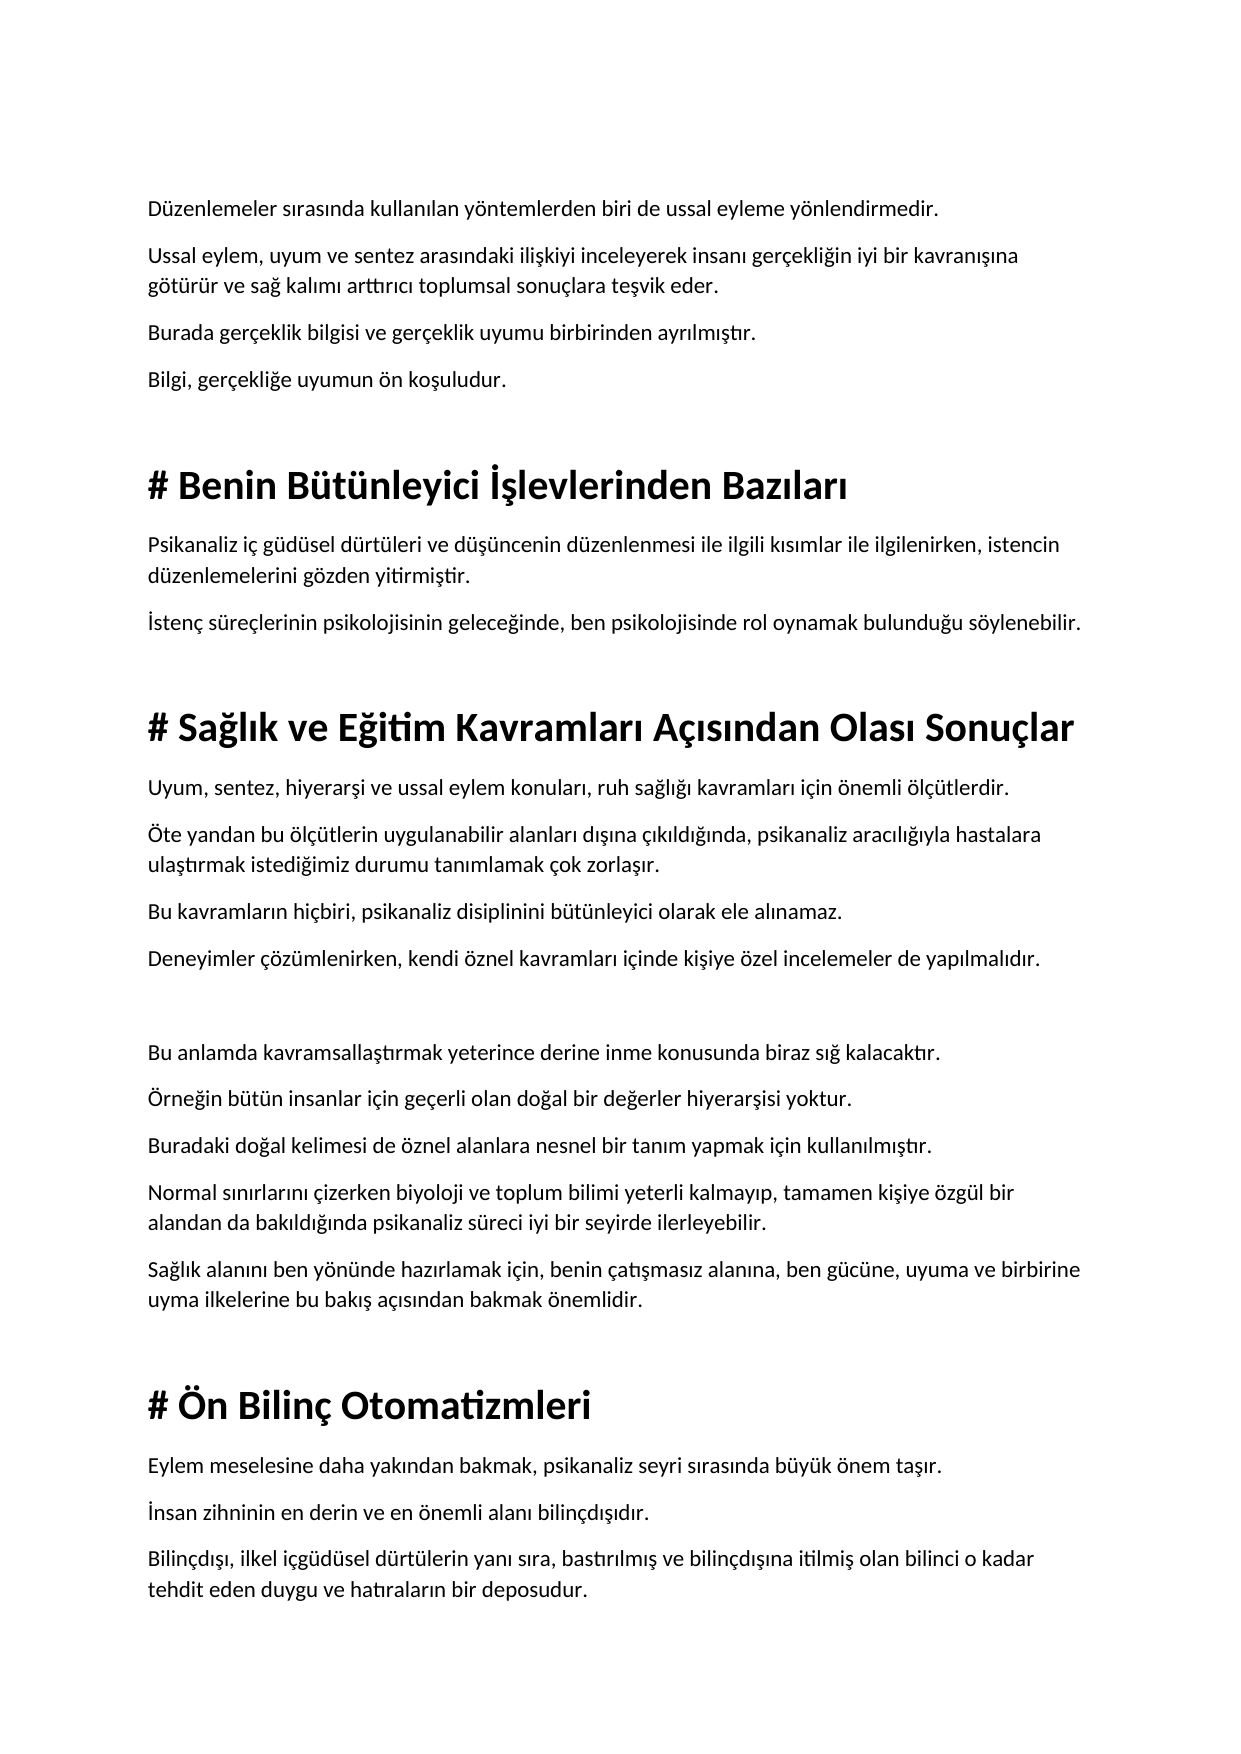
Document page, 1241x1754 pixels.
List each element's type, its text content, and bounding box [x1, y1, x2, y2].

text Psikanaliz iç güdüsel dürtüleri ve düşüncenin düzenlenmesi ile ilgili kısımlar ile ilgilenirken, istencin düzenlemelerini gözden yitirmiştir. [148, 531, 1093, 589]
text Bilgi, gerçekliğe uyumun ön koşuludur. [148, 365, 1093, 393]
text Düzenlemeler sırasında kullanılan yöntemlerden biri de ussal eyleme yönlendirmedir. [148, 194, 1093, 222]
text Deneyimler çözümlenirken, kendi öznel kavramları içinde kişiye özel incelemeler de yapılmalıdır. [148, 944, 1093, 972]
text Sağlık alanını ben yönünde hazırlamak için, benin çatışmasız alanına, ben gücüne, uyuma ve birbirine uyma ilkelerine bu bakış açısından bakmak önemlidir. [148, 1255, 1093, 1313]
text Bu kavramların hiçbiri, psikanaliz disiplinini bütünleyici olarak ele alınamaz. [148, 897, 1093, 925]
text Uyum, sentez, hiyerarşi ve ussal eylem konuları, ruh sağlığı kavramları için önemli ölçütlerdir. [148, 773, 1093, 801]
text # Benin Bütünleyici İşlevlerinden Bazıları [148, 459, 1093, 510]
text Bilinçdışı, ilkel içgüdüsel dürtülerin yanı sıra, bastırılmış ve bilinçdışına itilmiş olan bilinci o kadar tehdit eden duygu ve hatıraların bir deposudur. [148, 1544, 1093, 1603]
text Örneğin bütün insanlar için geçerli olan doğal bir değerler hiyerarşisi yoktur. [148, 1084, 1093, 1112]
text # Ön Bilinç Otomatizmleri [148, 1379, 1093, 1430]
text # Sağlık ve Eğitim Kavramları Açısından Olası Sonuçlar [148, 701, 1093, 752]
text Normal sınırlarını çizerken biyoloji ve toplum bilimi yeterli kalmayıp, tamamen kişiye özgül bir alandan da bakıldığında psikanaliz süreci iyi bir seyirde ilerleyebilir. [148, 1178, 1093, 1236]
text Ussal eylem, uyum ve sentez arasındaki ilişkiyi inceleyerek insanı gerçekliğin iyi bir kavranışına götürür ve sağ kalımı arttırıcı toplumsal sonuçlara teşvik eder. [148, 241, 1093, 299]
text Bu anlamda kavramsallaştırmak yeterince derine inme konusunda biraz sığ kalacaktır. [148, 1038, 1093, 1066]
text Burada gerçeklik bilgisi ve gerçeklik uyumu birbirinden ayrılmıştır. [148, 318, 1093, 346]
text Öte yandan bu ölçütlerin uygulanabilir alanları dışına çıkıldığında, psikanaliz aracılığıyla hastalara ulaştırmak istediğimiz durumu tanımlamak çok zorlaşır. [148, 820, 1093, 878]
text Buradaki doğal kelimesi de öznel alanlara nesnel bir tanım yapmak için kullanılmıştır. [148, 1131, 1093, 1159]
text İnsan zihninin en derin ve en önemli alanı bilinçdışıdır. [148, 1498, 1093, 1526]
text Eylem meselesine daha yakından bakmak, psikanaliz seyri sırasında büyük önem taşır. [148, 1451, 1093, 1479]
text İstenç süreçlerinin psikolojisinin geleceğinde, ben psikolojisinde rol oynamak bulunduğu söylenebilir. [148, 608, 1093, 636]
